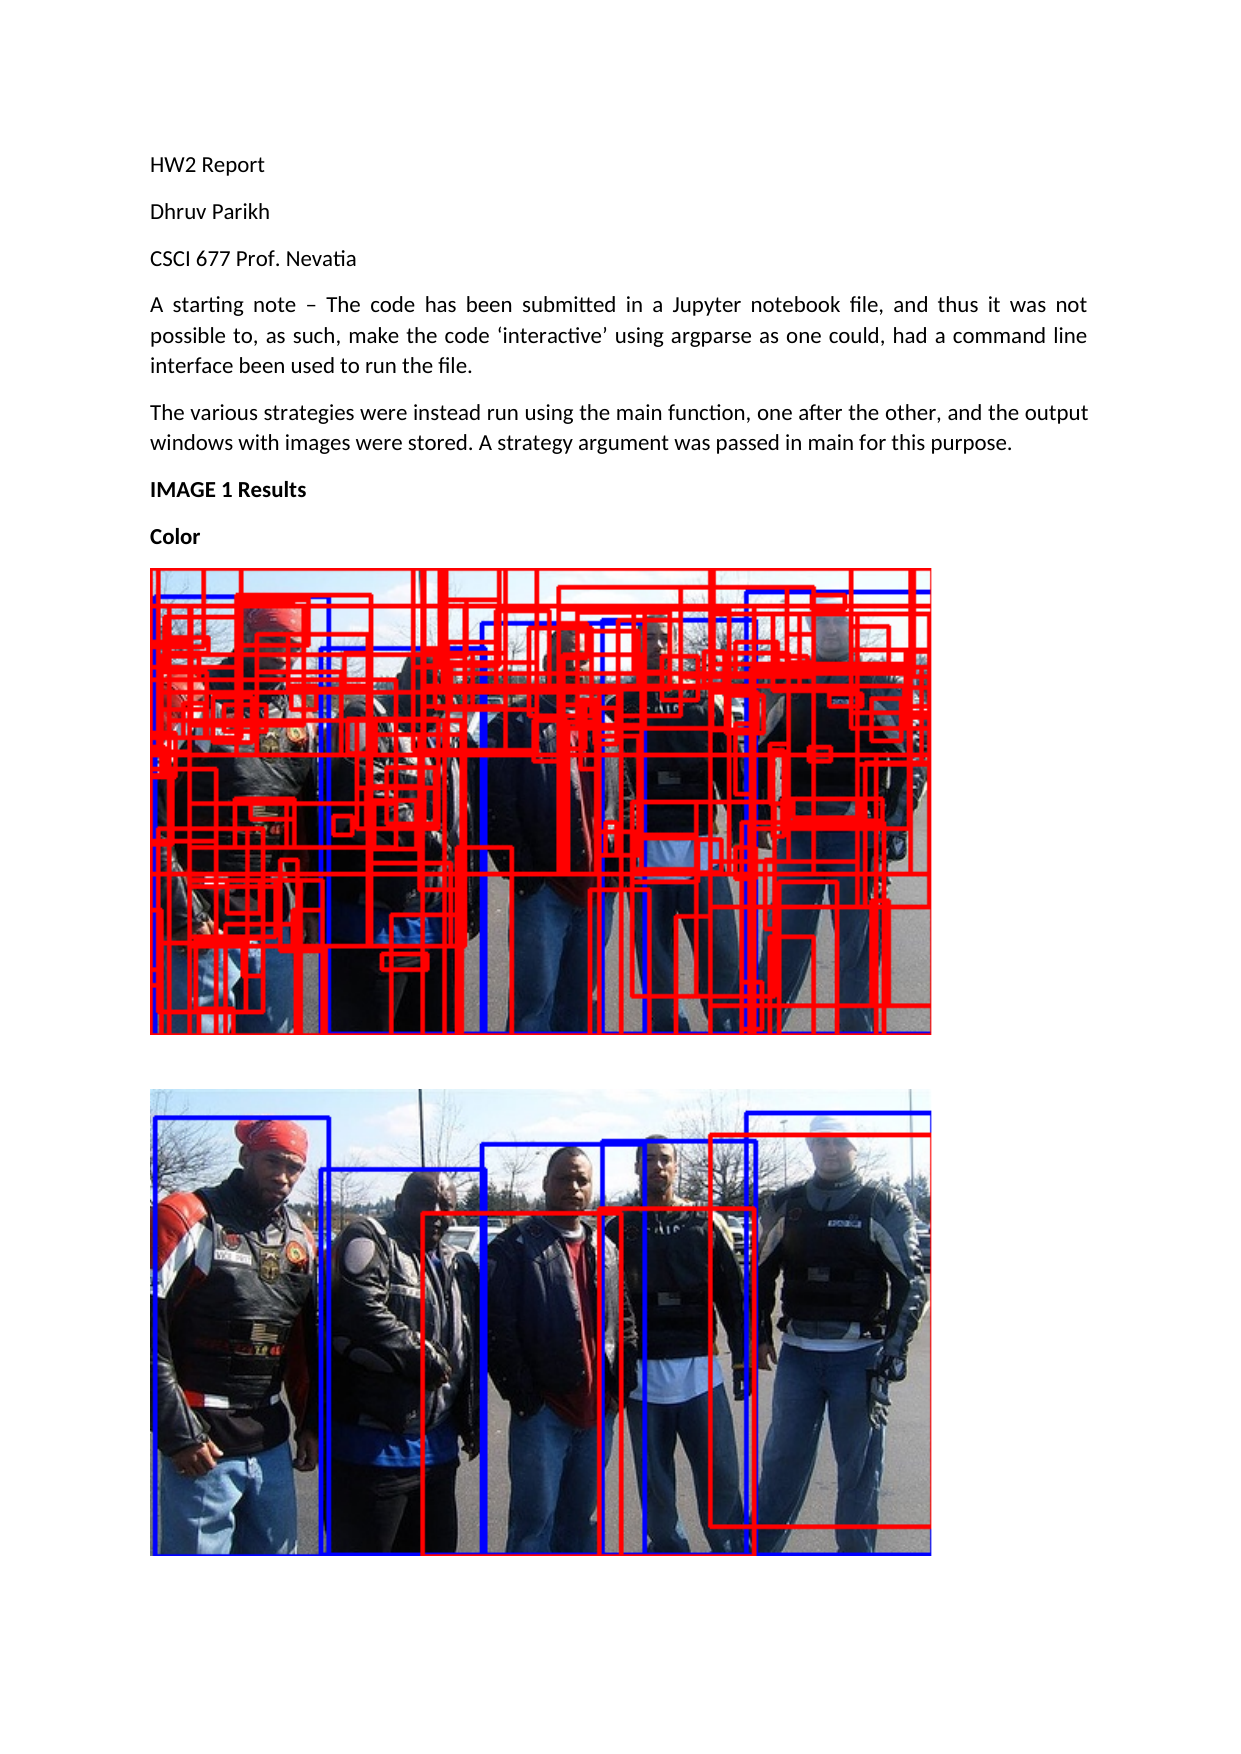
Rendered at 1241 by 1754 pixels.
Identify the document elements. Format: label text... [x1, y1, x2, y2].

text Color [150, 522, 1090, 550]
picture [150, 568, 932, 1035]
text Dhruv Parikh [150, 197, 1090, 225]
text The various strategies were instead run using the main function, one after the other, and the output windows with images were stored. A strategy argument was passed in main for this purpose. [150, 398, 1090, 456]
picture [150, 1089, 932, 1556]
text A starting note – The code has been submitted in a Jupyter notebook file, and thus it was not possible to, as such, make the code ‘interactive’ using argparse as one could, had a command line interface been used to run the file. [150, 291, 1090, 379]
text IMAGE 1 Results [150, 475, 1090, 503]
text HW2 Report [150, 150, 1090, 178]
text CSCI 677 Prof. Nevatia [150, 244, 1090, 272]
